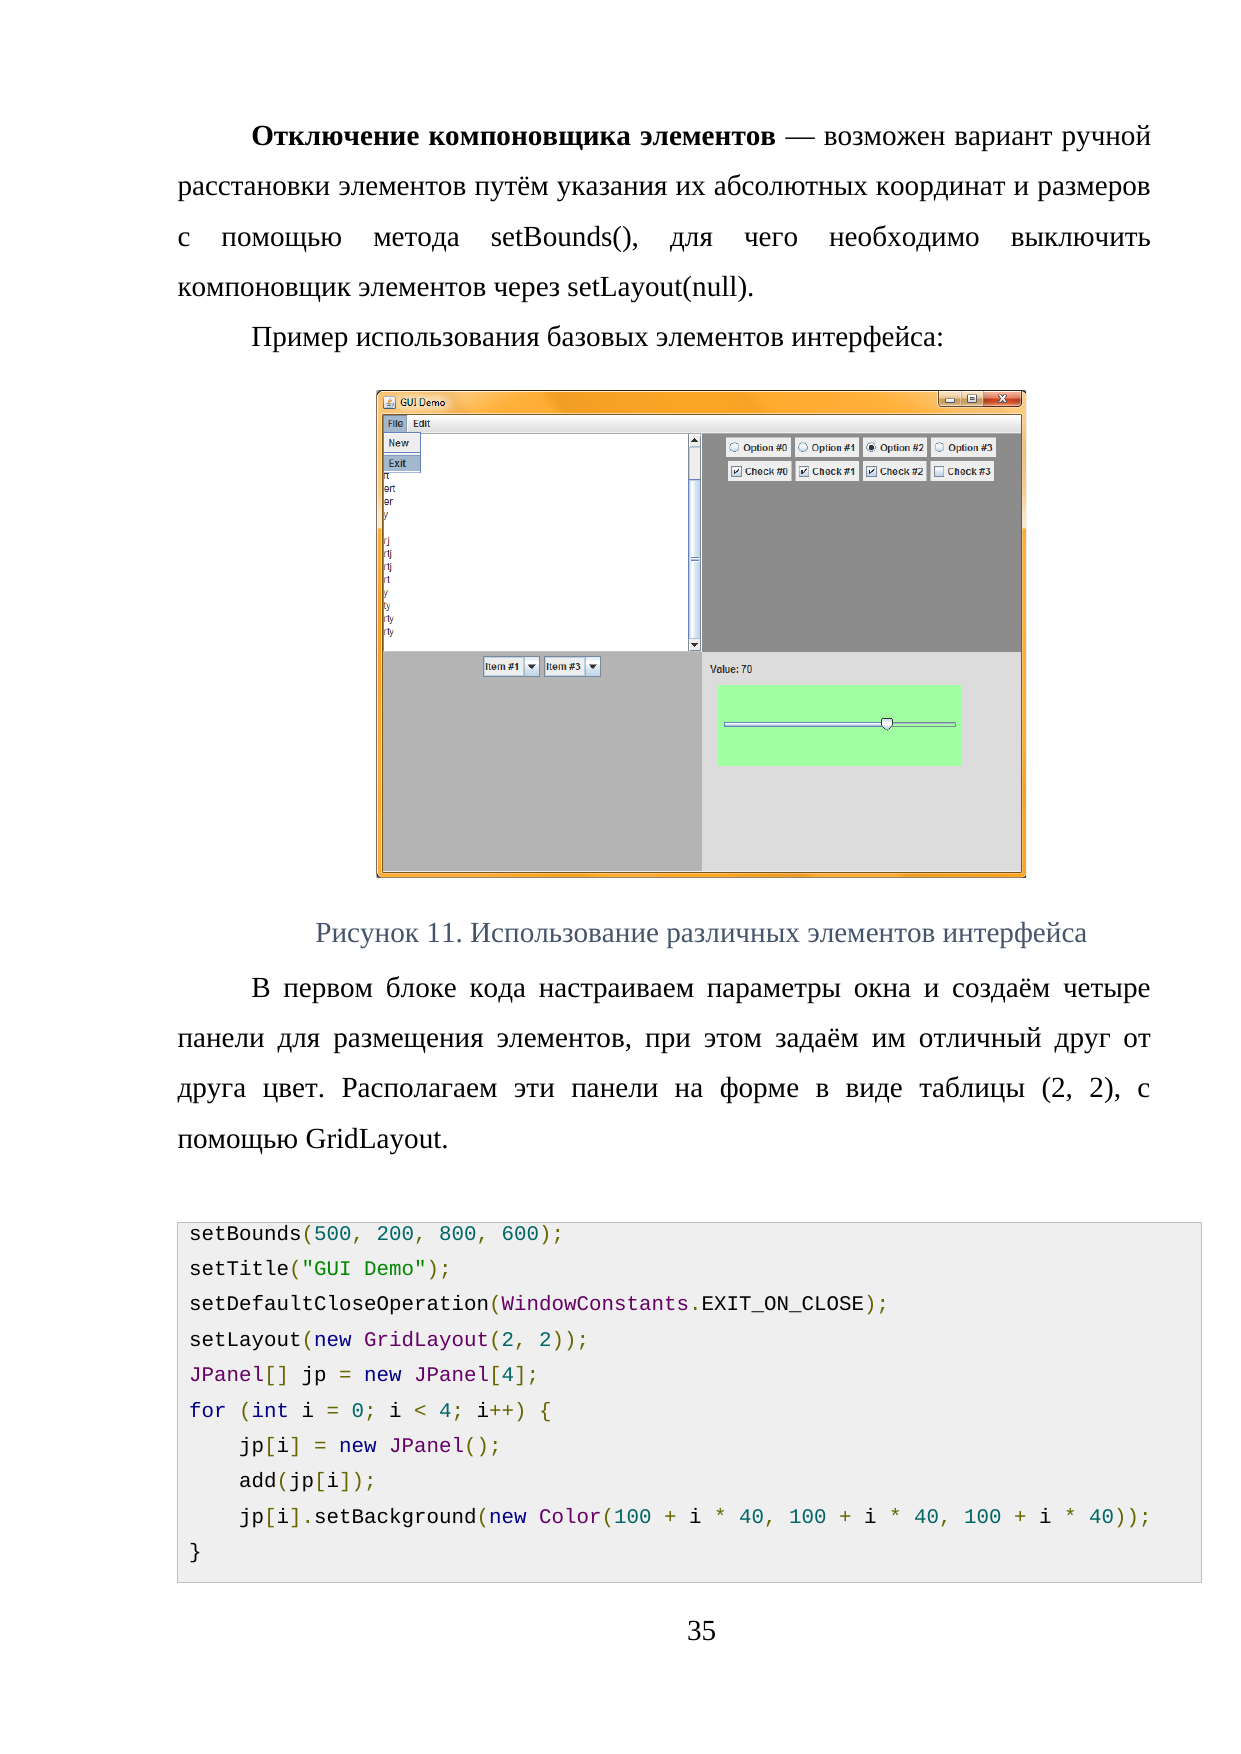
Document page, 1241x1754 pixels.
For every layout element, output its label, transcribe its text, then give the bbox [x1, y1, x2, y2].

text Пример использования базовых элементов интерфейса: [177, 319, 1152, 353]
picture [376, 390, 1027, 878]
text В первом блоке кода настраиваем параметры окна и создаём четыре панели для размещения элементов, при этом задаём им отличный друг от друга цвет. Располагаем эти панели на форме в виде таблицы (2, 2), с помощью GridLayout. [177, 970, 1152, 1154]
text Отключение компоновщика элементов — возможен вариант ручной расстановки элементов путём указания их абсолютных координат и размеров с помощью метода setBounds(), для чего необходимо выключить компоновщик элементов через setLayout(null). [177, 118, 1152, 303]
table_header setBounds(500, 200, 800, 600); setTitle("GUI Demo"); setDefaultCloseOperation(WindowConstants.EXIT_ON_CLOSE); setLayout(new GridLayout(2, 2)); JPanel[] jp = new JPanel[4]; for (int i = 0; i < 4; i++) { jp[i] = new JPanel(); add(jp[i]); jp[i].setBackground(new Color(100 + i * 40, 100 + i * 40, 100 + i * 40)); } [178, 1223, 1201, 1582]
